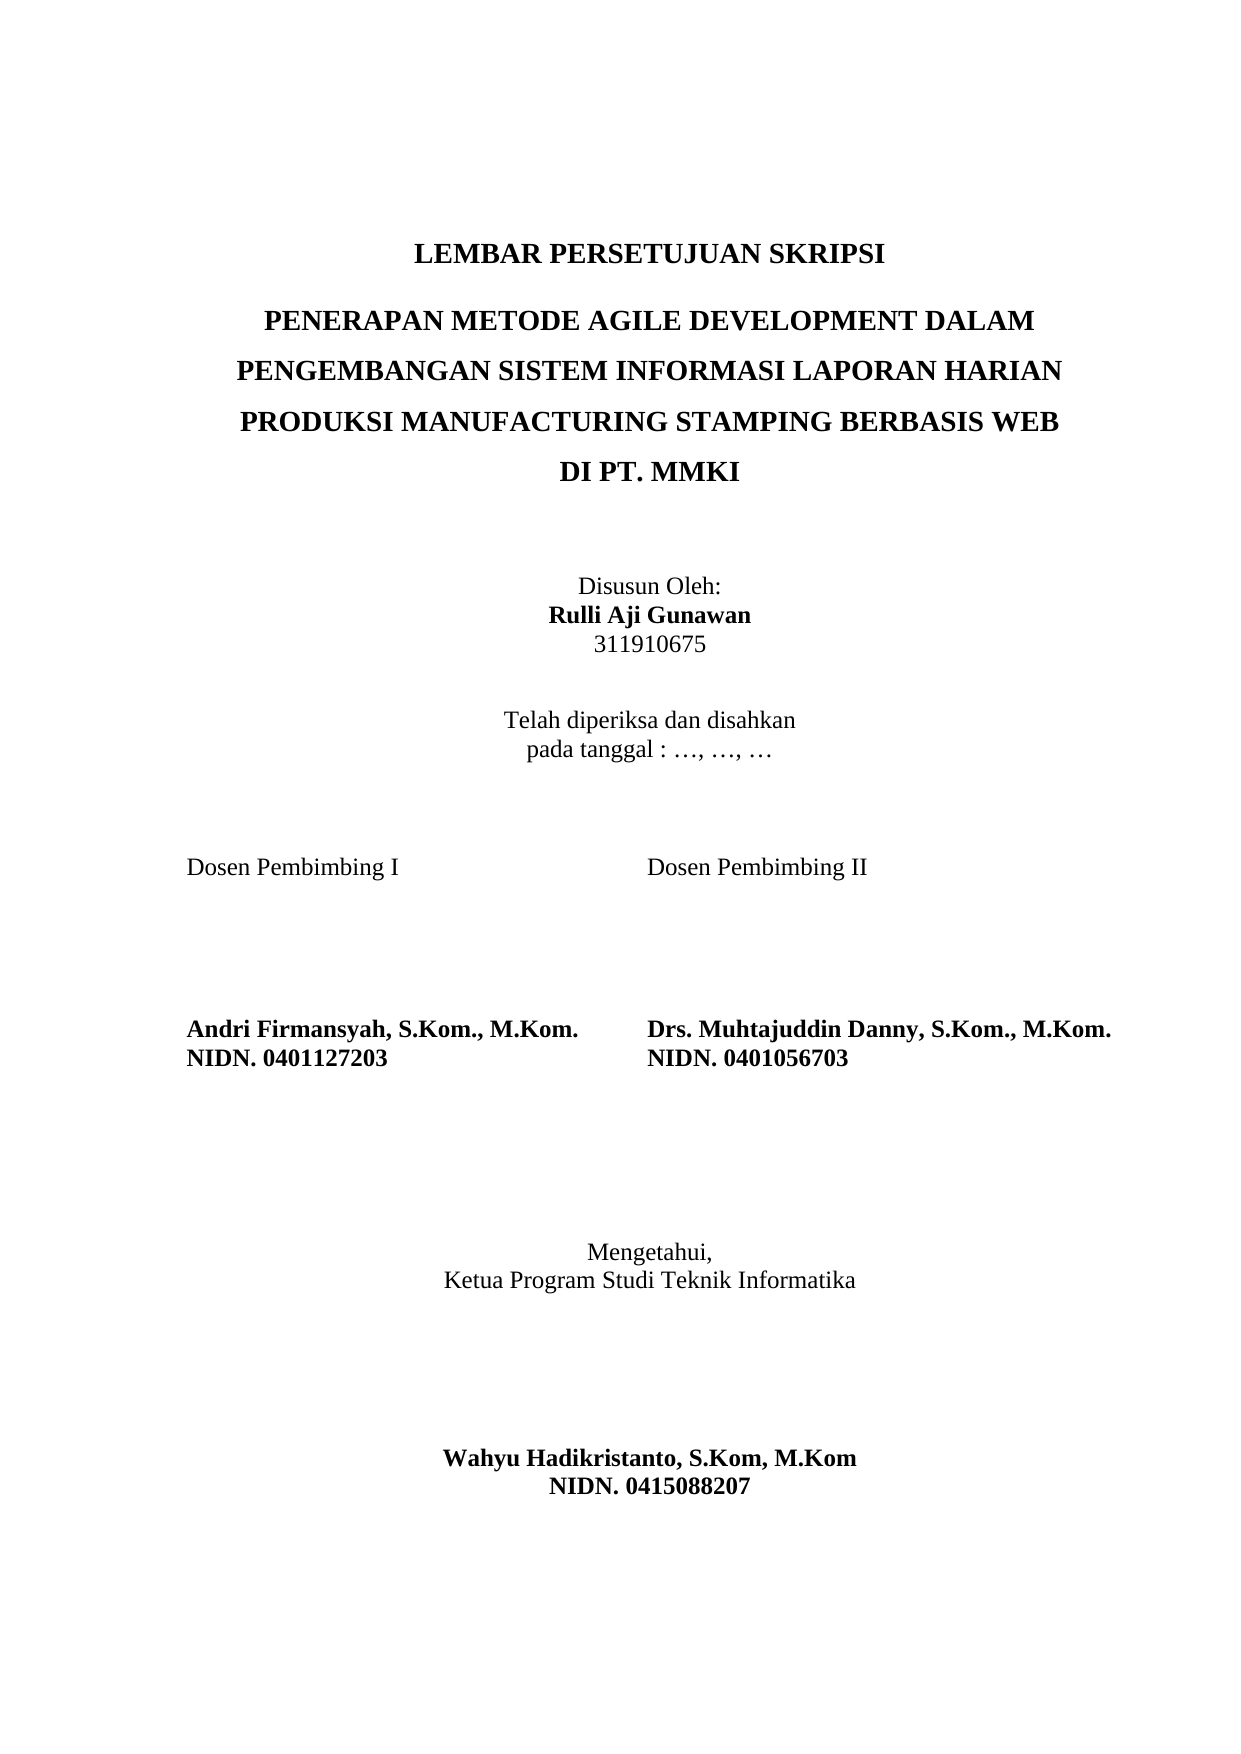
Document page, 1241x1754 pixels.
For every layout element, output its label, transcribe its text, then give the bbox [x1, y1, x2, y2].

table_cell Andri Firmansyah, S.Kom., M.Kom. NIDN. 0401127203 [175, 899, 618, 1237]
table_header Dosen Pembimbing II [618, 852, 1124, 899]
table_header Dosen Pembimbing I [175, 852, 618, 899]
table_cell Mengetahui, Ketua Program Studi Teknik Informatika Wahyu Hadikristanto, S.Kom, M.Kom NIDN. 0415088207 [175, 1237, 1124, 1537]
text PENERAPAN METODE AGILE DEVELOPMENT DALAM PENGEMBANGAN SISTEM INFORMASI LAPORAN HARIAN PRODUKSI MANUFACTURING STAMPING BERBASIS WEB DI PT. MMKI [236, 303, 1063, 538]
text LEMBAR PERSETUJUAN SKRIPSI [236, 236, 1063, 270]
text 311910675 [236, 629, 1063, 658]
text pada tanggal : …, …, … [236, 734, 1063, 763]
table_cell Drs. Muhtajuddin Danny, S.Kom., M.Kom. NIDN. 0401056703 [618, 899, 1124, 1237]
text Disusun Oleh: Rulli Aji Gunawan [236, 571, 1063, 629]
text Telah diperiksa dan disahkan [236, 705, 1063, 734]
